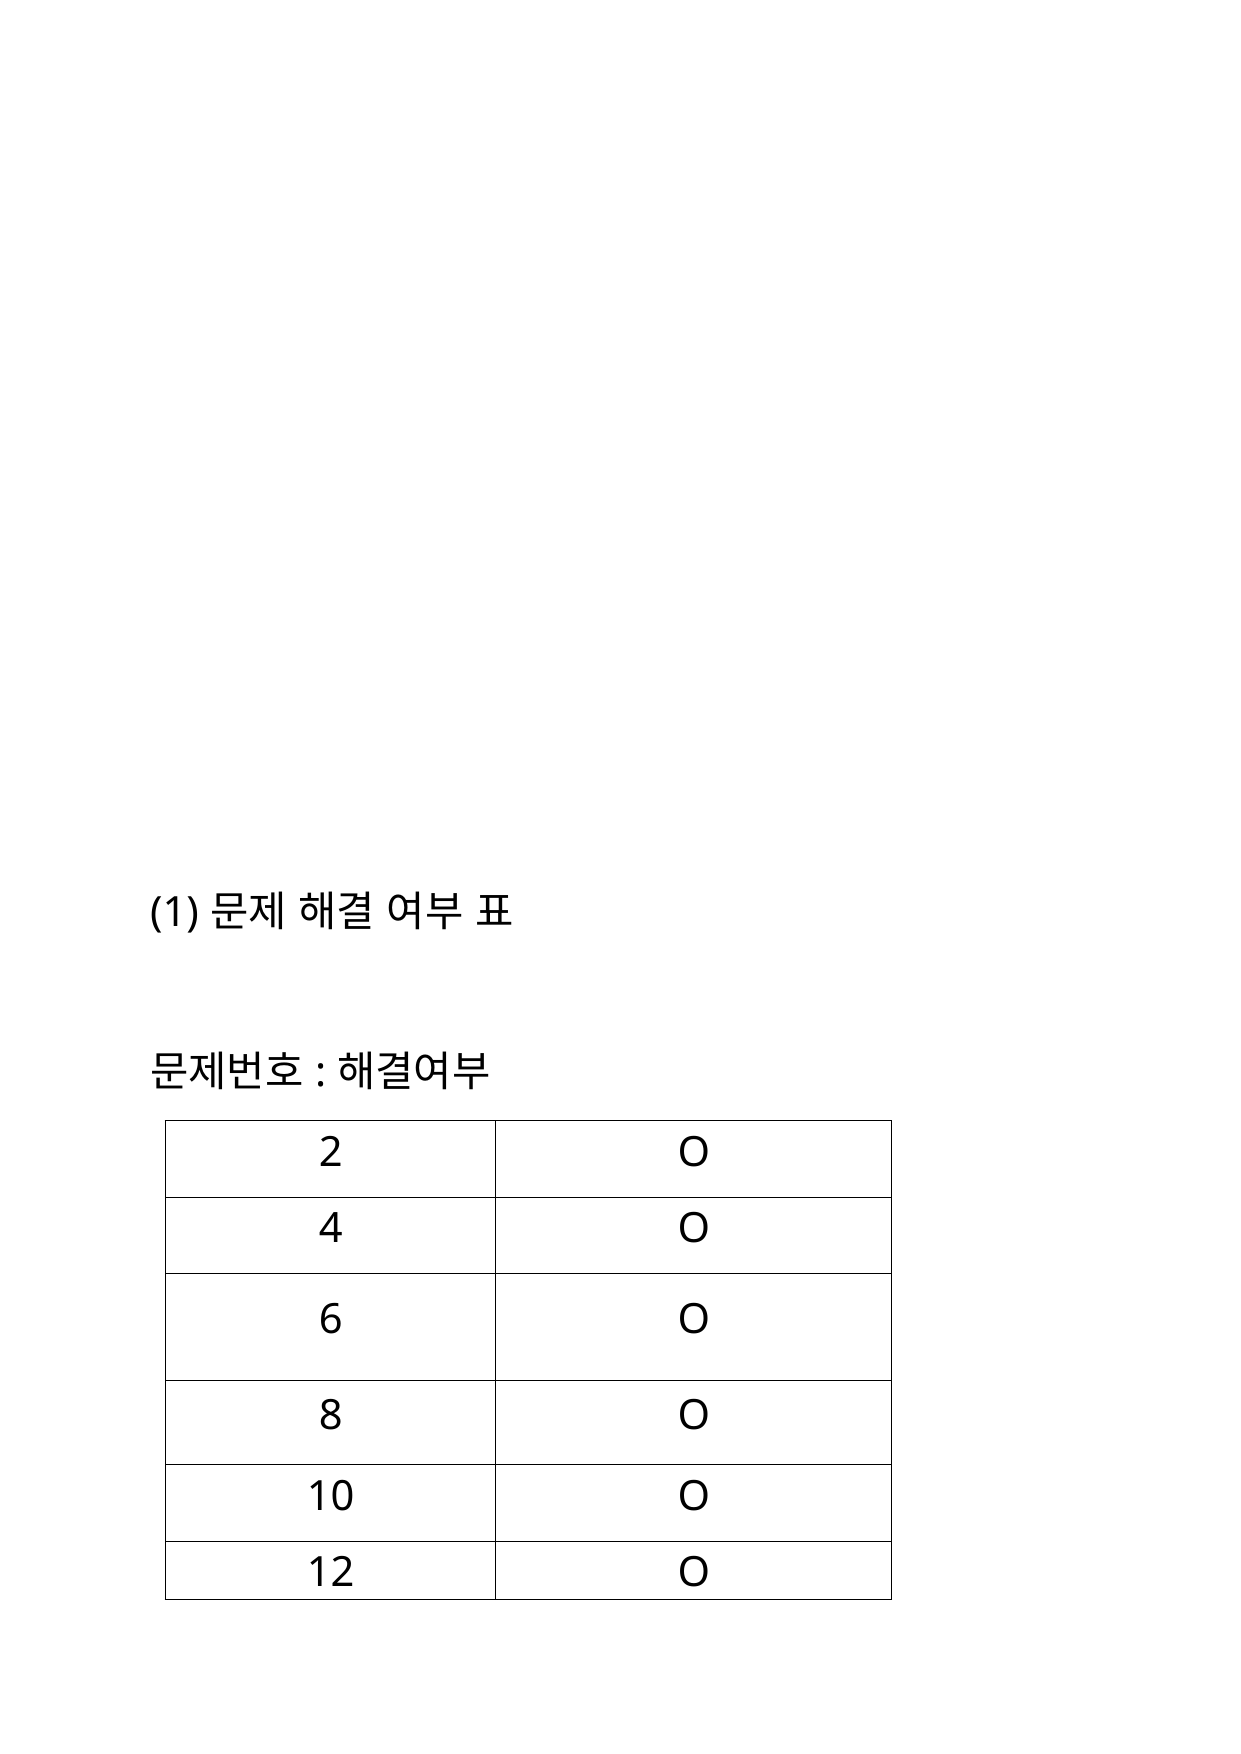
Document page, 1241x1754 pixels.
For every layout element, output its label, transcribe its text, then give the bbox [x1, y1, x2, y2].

text (1) 문제 해결 여부 표 [150, 878, 1090, 939]
table_header O [496, 1121, 891, 1197]
table_cell O [496, 1198, 891, 1273]
table_cell O [496, 1274, 891, 1379]
table_cell O [496, 1381, 891, 1464]
text 문제번호 : 해결여부 [150, 1038, 1090, 1099]
table_cell 10 [166, 1465, 495, 1541]
table_cell O [496, 1542, 891, 1598]
table_cell 6 [166, 1274, 495, 1379]
table_cell O [496, 1465, 891, 1541]
table_header 2 [166, 1121, 495, 1197]
table_cell 8 [166, 1381, 495, 1464]
table_cell 12 [166, 1542, 495, 1598]
table_cell 4 [166, 1198, 495, 1273]
